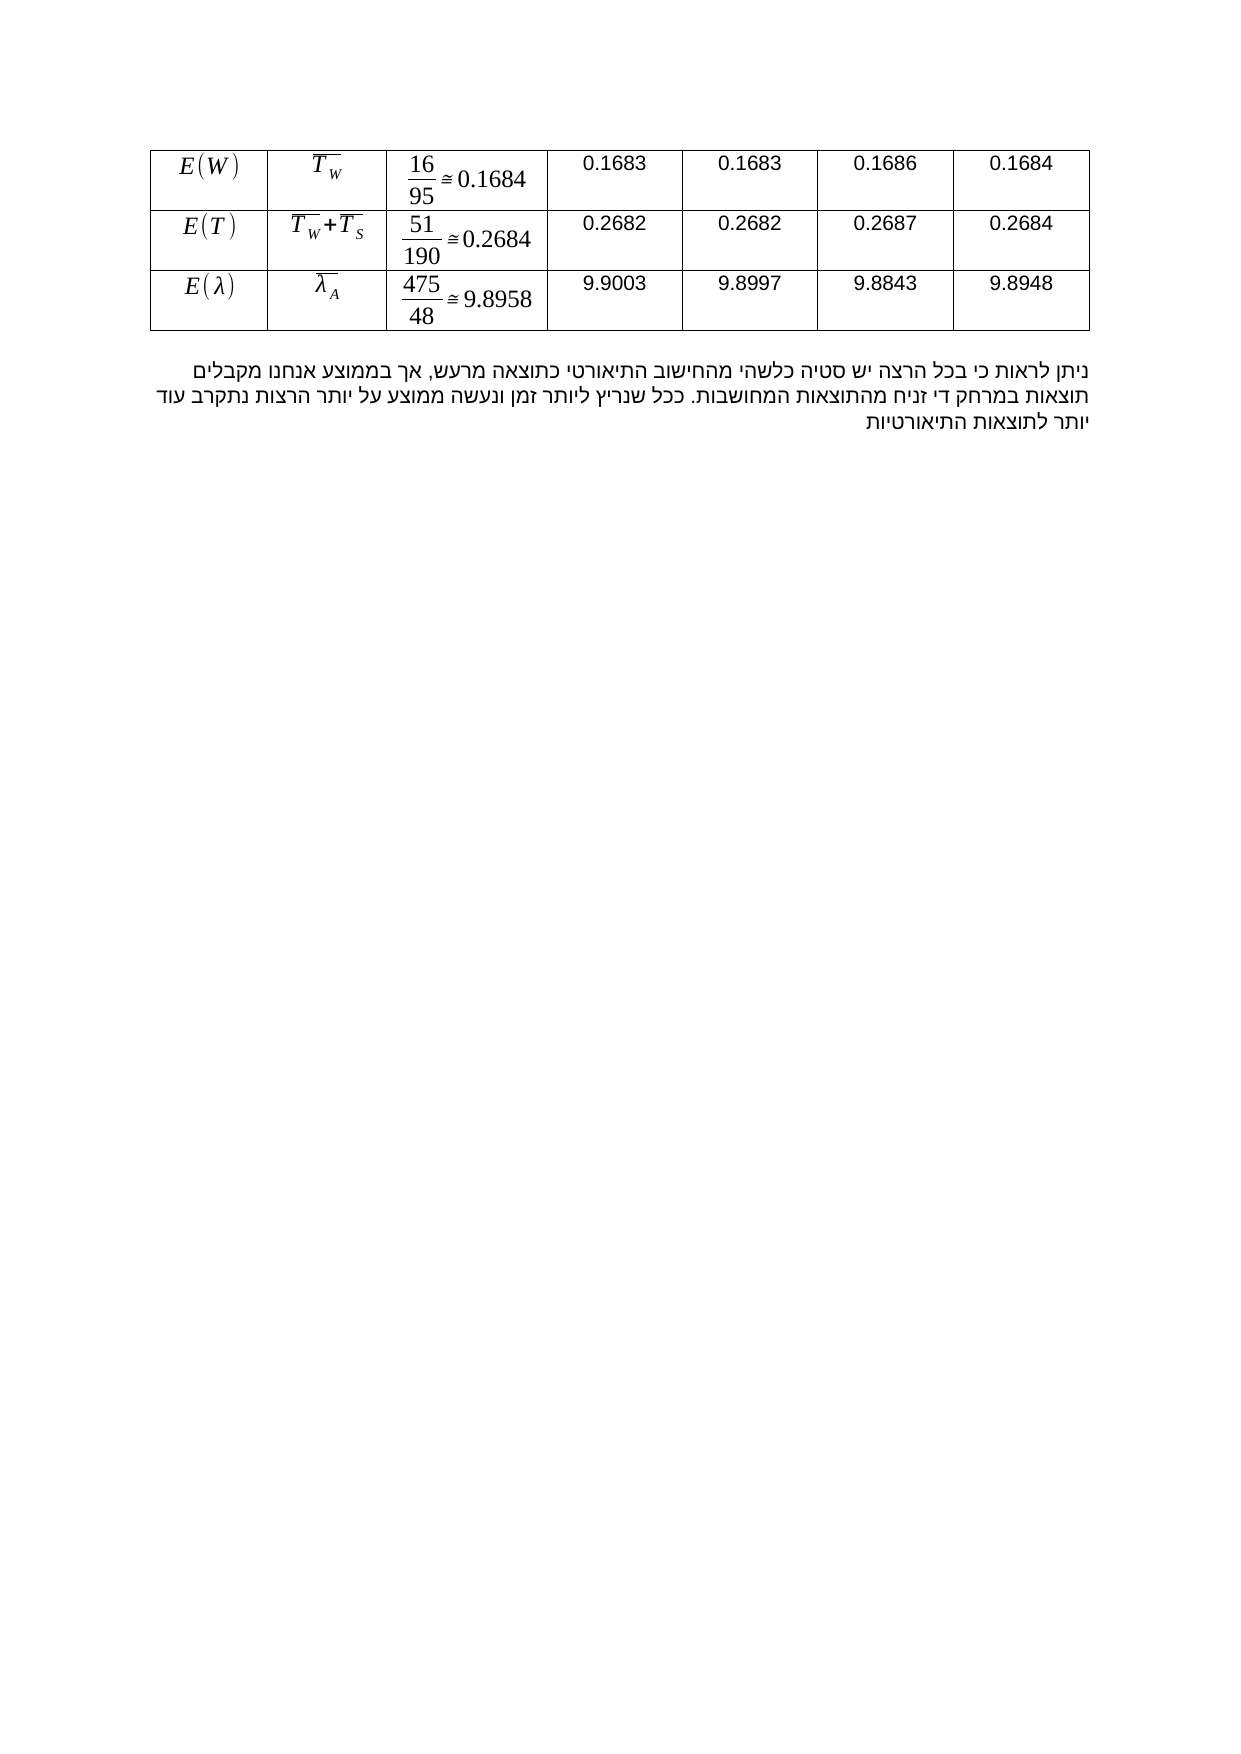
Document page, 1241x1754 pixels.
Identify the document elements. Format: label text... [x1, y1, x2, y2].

table_cell [268, 151, 386, 210]
table_cell 9.9003 [548, 271, 682, 330]
table_cell 0.2682 [683, 211, 817, 270]
table_cell 0.2687 [818, 211, 953, 270]
table_cell 0.1684 [954, 151, 1089, 210]
table_cell 0.1683 [683, 151, 817, 210]
table_cell 9.8948 [954, 271, 1089, 330]
table_cell [387, 151, 547, 210]
table_cell [387, 271, 547, 330]
table_cell 0.1686 [818, 151, 953, 210]
table_cell [151, 151, 267, 210]
table_cell 0.1683 [548, 151, 682, 210]
table_cell [151, 271, 267, 330]
table_cell 0.2682 [548, 211, 682, 270]
table_cell [387, 211, 547, 270]
table_cell [268, 271, 386, 330]
table_cell 0.2684 [954, 211, 1089, 270]
table_cell [268, 211, 386, 270]
table_cell 9.8843 [818, 271, 953, 330]
table_cell 9.8997 [683, 271, 817, 330]
table_cell [151, 211, 267, 270]
